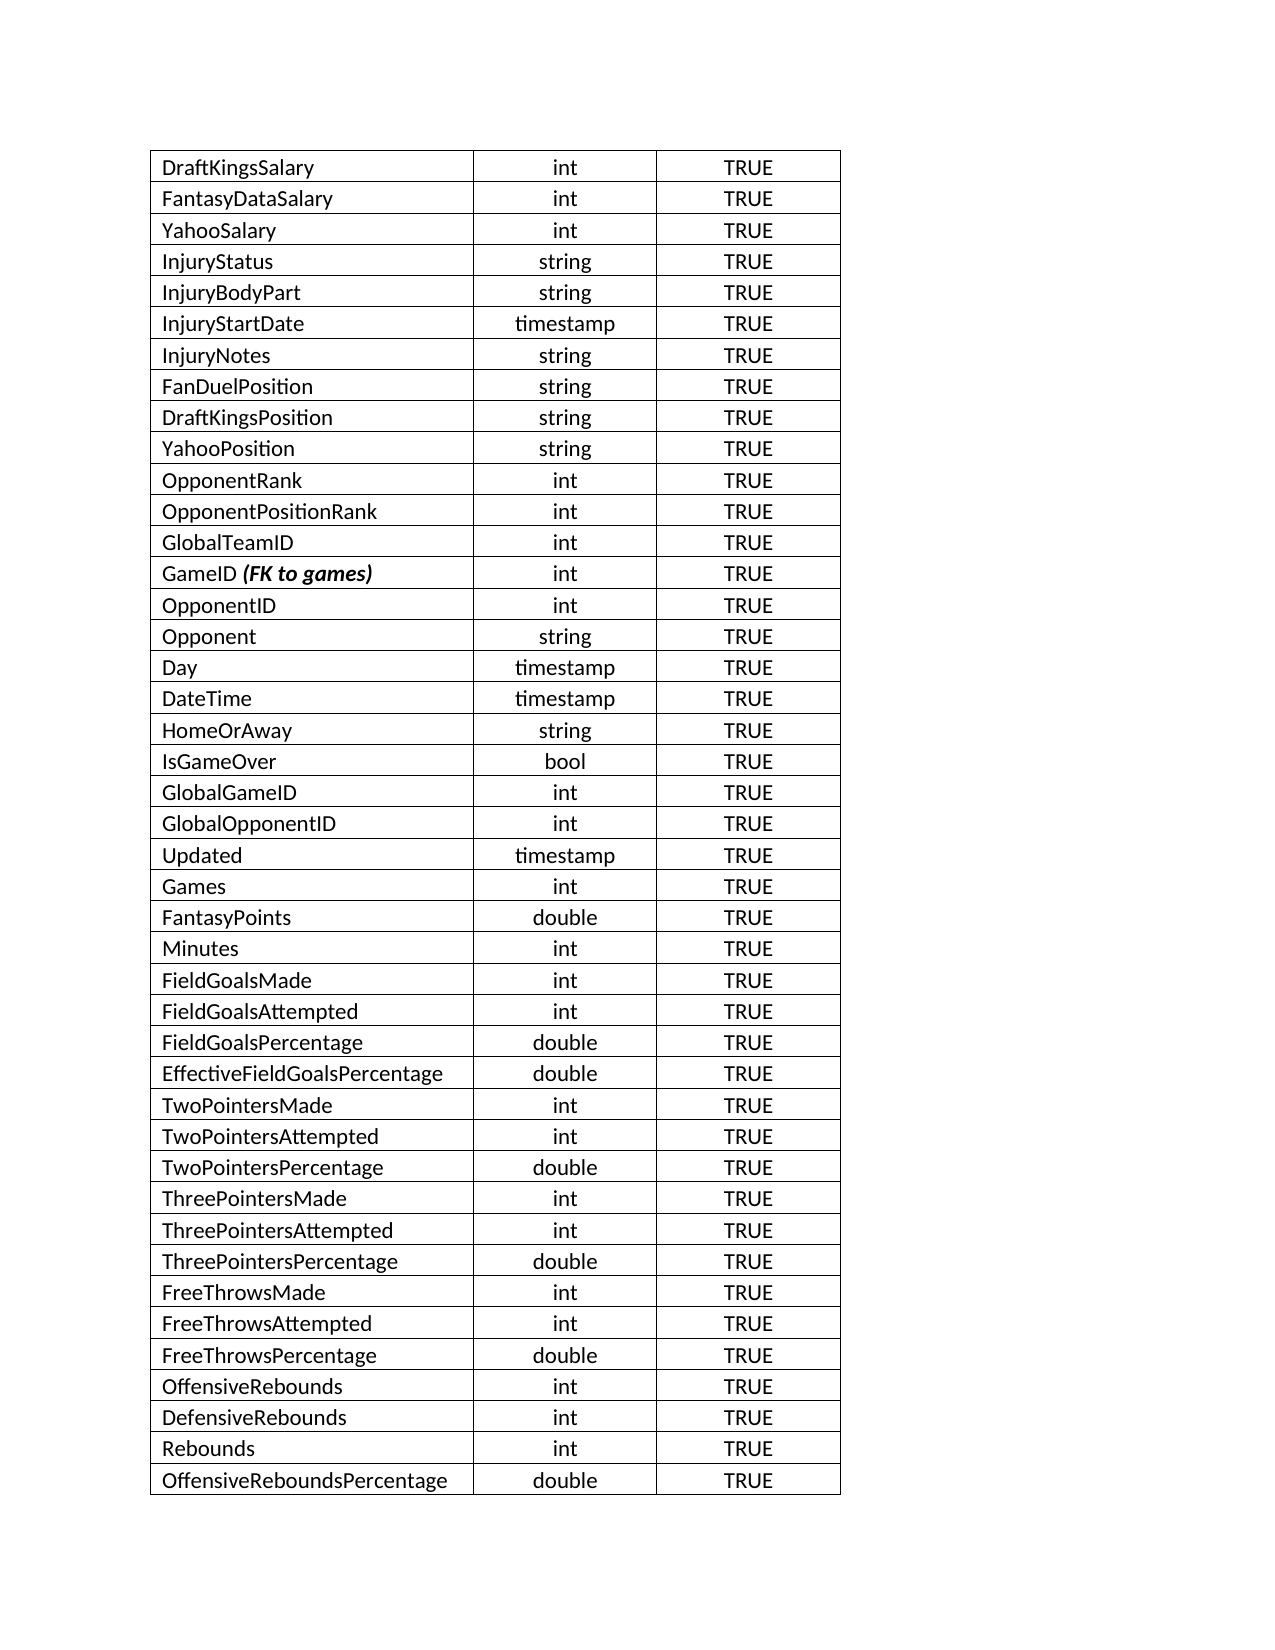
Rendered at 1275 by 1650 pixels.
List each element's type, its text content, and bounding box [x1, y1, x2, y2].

table_cell Day [151, 651, 473, 681]
table_cell int [474, 1214, 656, 1244]
table_cell string [474, 432, 656, 462]
table_cell int [474, 964, 656, 994]
table_cell string [474, 245, 656, 275]
table_cell int [474, 151, 656, 181]
table_cell bool [474, 745, 656, 775]
table_cell TRUE [657, 932, 840, 962]
table_cell double [474, 1151, 656, 1181]
table_cell TRUE [657, 307, 840, 337]
table_cell int [474, 1307, 656, 1337]
table_cell int [474, 464, 656, 494]
table_cell YahooPosition [151, 432, 473, 462]
table_cell int [474, 589, 656, 619]
table_cell TRUE [657, 870, 840, 900]
table_cell DefensiveRebounds [151, 1401, 473, 1431]
table_cell TRUE [657, 620, 840, 650]
table_cell int [474, 995, 656, 1025]
table_cell ThreePointersMade [151, 1182, 473, 1212]
table_cell InjuryStatus [151, 245, 473, 275]
table_cell double [474, 901, 656, 931]
table_cell HomeOrAway [151, 714, 473, 744]
table_cell int [474, 870, 656, 900]
table_cell FieldGoalsAttempted [151, 995, 473, 1025]
table_cell TRUE [657, 589, 840, 619]
table_cell Minutes [151, 932, 473, 962]
table_cell GameID (FK to games) [151, 557, 473, 587]
table_cell int [474, 1401, 656, 1431]
table_cell Opponent [151, 620, 473, 650]
table_cell TwoPointersAttempted [151, 1120, 473, 1150]
table_cell string [474, 401, 656, 431]
table_cell TRUE [657, 1401, 840, 1431]
table_cell Rebounds [151, 1432, 473, 1462]
table_cell TRUE [657, 1432, 840, 1462]
table_cell string [474, 714, 656, 744]
table_cell YahooSalary [151, 214, 473, 244]
table_cell FantasyPoints [151, 901, 473, 931]
table_cell DraftKingsSalary [151, 151, 473, 181]
table_cell OpponentRank [151, 464, 473, 494]
table_cell int [474, 557, 656, 587]
table_cell TRUE [657, 995, 840, 1025]
table_cell int [474, 1089, 656, 1119]
table_cell TRUE [657, 651, 840, 681]
table_cell int [474, 526, 656, 556]
table_cell TwoPointersMade [151, 1089, 473, 1119]
table_cell FanDuelPosition [151, 370, 473, 400]
table_cell TRUE [657, 964, 840, 994]
table_cell string [474, 370, 656, 400]
table_cell int [474, 1276, 656, 1306]
table_cell TwoPointersPercentage [151, 1151, 473, 1181]
table_cell OffensiveRebounds [151, 1370, 473, 1400]
table_cell FieldGoalsPercentage [151, 1026, 473, 1056]
table_cell TRUE [657, 1026, 840, 1056]
table_cell FreeThrowsPercentage [151, 1339, 473, 1369]
table_cell int [474, 495, 656, 525]
table_cell int [474, 1182, 656, 1212]
table_cell TRUE [657, 1464, 840, 1494]
table_cell DateTime [151, 682, 473, 712]
table_cell double [474, 1057, 656, 1087]
table_cell TRUE [657, 526, 840, 556]
table_cell timestamp [474, 682, 656, 712]
table_cell EffectiveFieldGoalsPercentage [151, 1057, 473, 1087]
table_cell double [474, 1339, 656, 1369]
table_cell TRUE [657, 245, 840, 275]
table_cell FreeThrowsAttempted [151, 1307, 473, 1337]
table_cell int [474, 1120, 656, 1150]
table_cell TRUE [657, 1182, 840, 1212]
table_cell TRUE [657, 1307, 840, 1337]
table_cell int [474, 1370, 656, 1400]
table_cell TRUE [657, 1057, 840, 1087]
table_cell TRUE [657, 1089, 840, 1119]
table_cell TRUE [657, 807, 840, 837]
table_cell TRUE [657, 839, 840, 869]
table_cell TRUE [657, 1370, 840, 1400]
table_cell timestamp [474, 307, 656, 337]
table_cell TRUE [657, 182, 840, 212]
table_cell FantasyDataSalary [151, 182, 473, 212]
table_cell double [474, 1026, 656, 1056]
table_cell TRUE [657, 432, 840, 462]
table_cell FieldGoalsMade [151, 964, 473, 994]
table_cell TRUE [657, 745, 840, 775]
table_cell TRUE [657, 682, 840, 712]
table_cell TRUE [657, 1151, 840, 1181]
table_cell double [474, 1245, 656, 1275]
table_cell string [474, 620, 656, 650]
table_cell Games [151, 870, 473, 900]
table_cell DraftKingsPosition [151, 401, 473, 431]
table_cell int [474, 214, 656, 244]
table_cell TRUE [657, 776, 840, 806]
table_cell Updated [151, 839, 473, 869]
table_cell TRUE [657, 714, 840, 744]
table_cell OpponentID [151, 589, 473, 619]
table_cell TRUE [657, 370, 840, 400]
table_cell TRUE [657, 214, 840, 244]
table_cell TRUE [657, 1276, 840, 1306]
table_cell TRUE [657, 151, 840, 181]
table_cell TRUE [657, 495, 840, 525]
table_cell TRUE [657, 339, 840, 369]
table_cell TRUE [657, 464, 840, 494]
table_cell int [474, 1432, 656, 1462]
table_cell int [474, 182, 656, 212]
table_cell int [474, 807, 656, 837]
table_cell GlobalGameID [151, 776, 473, 806]
table_cell GlobalTeamID [151, 526, 473, 556]
table_cell InjuryBodyPart [151, 276, 473, 306]
table_cell string [474, 339, 656, 369]
table_cell double [474, 1464, 656, 1494]
table_cell TRUE [657, 1120, 840, 1150]
table_cell TRUE [657, 1339, 840, 1369]
table_cell TRUE [657, 1245, 840, 1275]
table_cell OpponentPositionRank [151, 495, 473, 525]
table_cell IsGameOver [151, 745, 473, 775]
table_cell timestamp [474, 651, 656, 681]
table_cell int [474, 932, 656, 962]
table_cell TRUE [657, 1214, 840, 1244]
table_cell TRUE [657, 276, 840, 306]
table_cell string [474, 276, 656, 306]
table_cell InjuryNotes [151, 339, 473, 369]
table_cell int [474, 776, 656, 806]
table_cell OffensiveReboundsPercentage [151, 1464, 473, 1494]
table_cell ThreePointersPercentage [151, 1245, 473, 1275]
table_cell TRUE [657, 401, 840, 431]
table_cell TRUE [657, 901, 840, 931]
table_cell timestamp [474, 839, 656, 869]
table_cell GlobalOpponentID [151, 807, 473, 837]
table_cell ThreePointersAttempted [151, 1214, 473, 1244]
table_cell FreeThrowsMade [151, 1276, 473, 1306]
table_cell TRUE [657, 557, 840, 587]
table_cell InjuryStartDate [151, 307, 473, 337]
